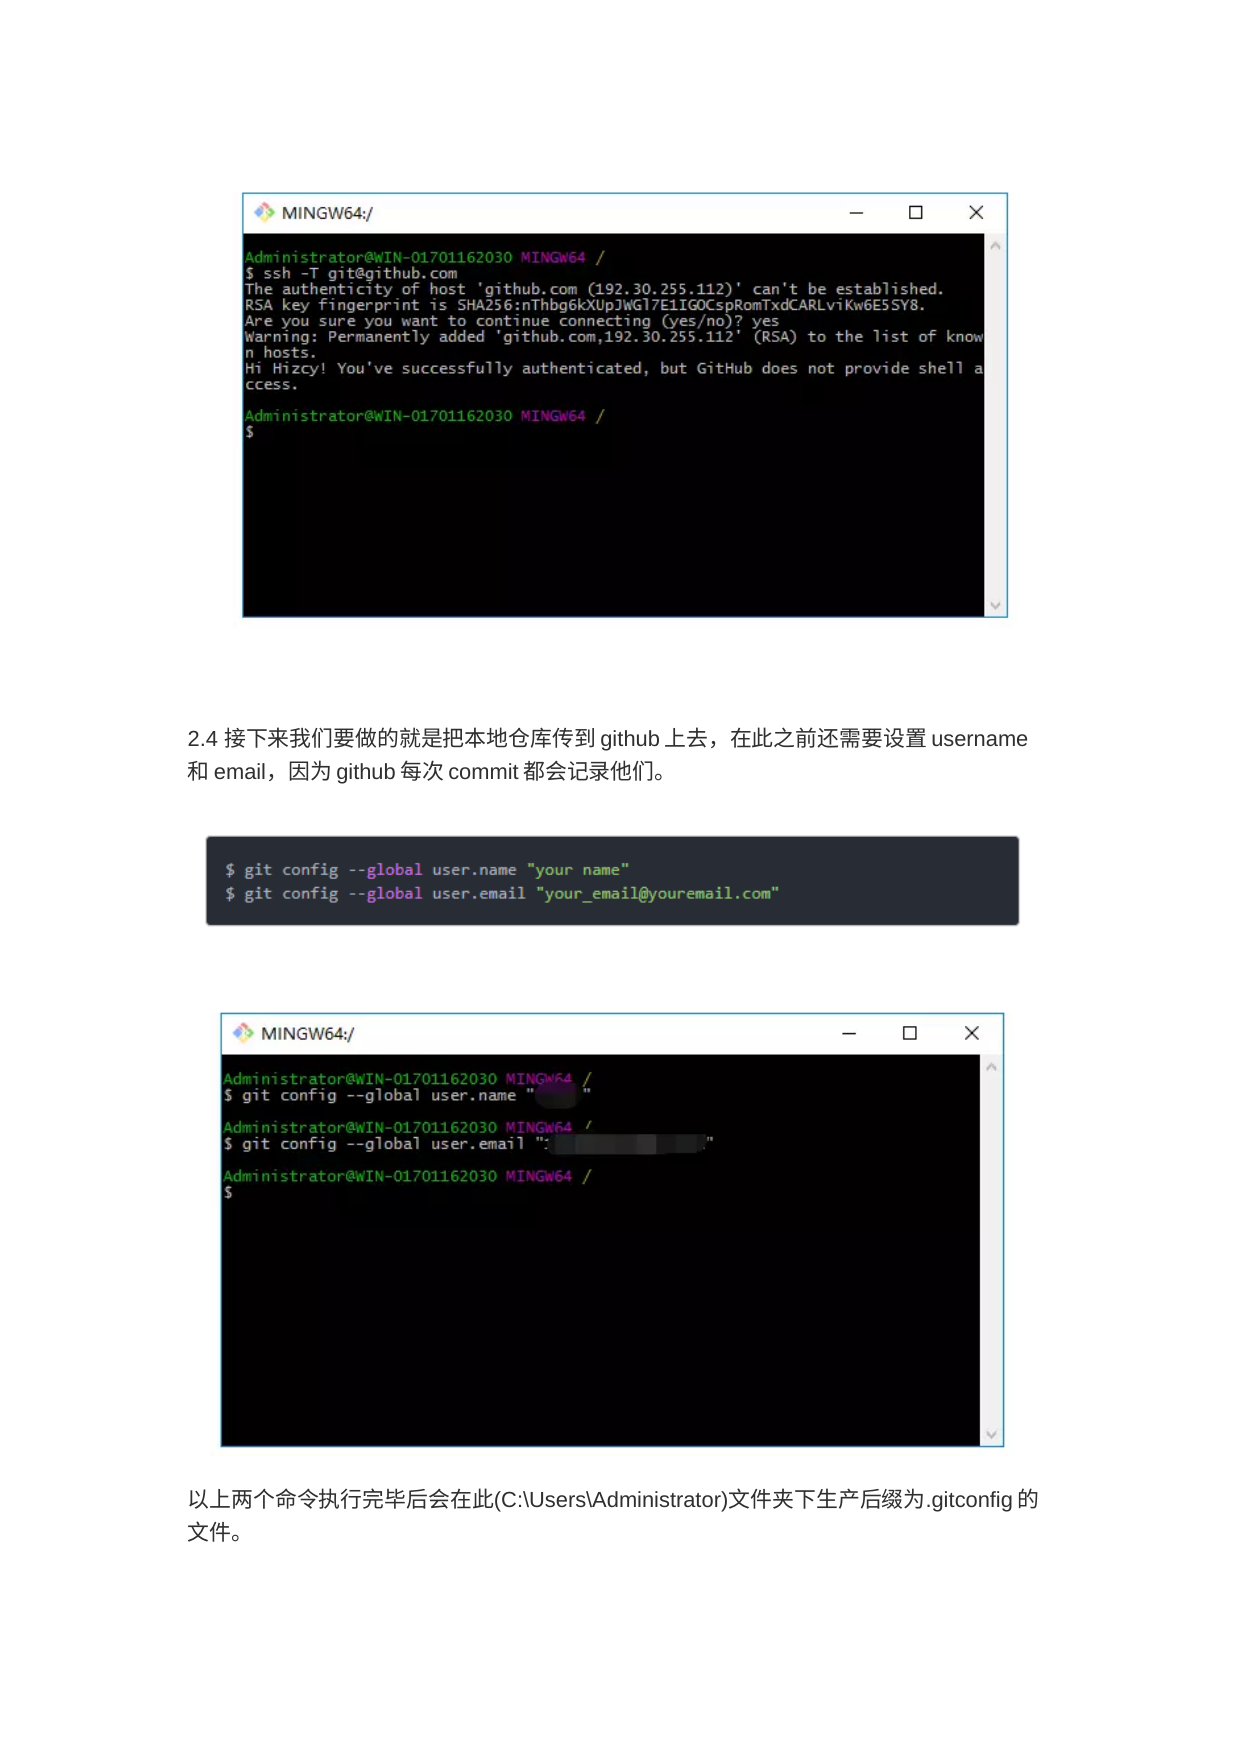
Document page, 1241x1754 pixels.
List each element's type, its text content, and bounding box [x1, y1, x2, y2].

picture [187, 162, 1053, 655]
text 以上两个命令执行完毕后会在此(C:\Users\Administrator)文件夹下生产后缀为.gitconfig的文件。 [187, 1469, 1053, 1547]
text 2.4 接下来我们要做的就是把本地仓库传到github上去，在此之前还需要设置username和email，因为github每次commit都会记录他们。 [187, 721, 1053, 786]
picture [187, 994, 1053, 1469]
picture [187, 825, 1053, 941]
